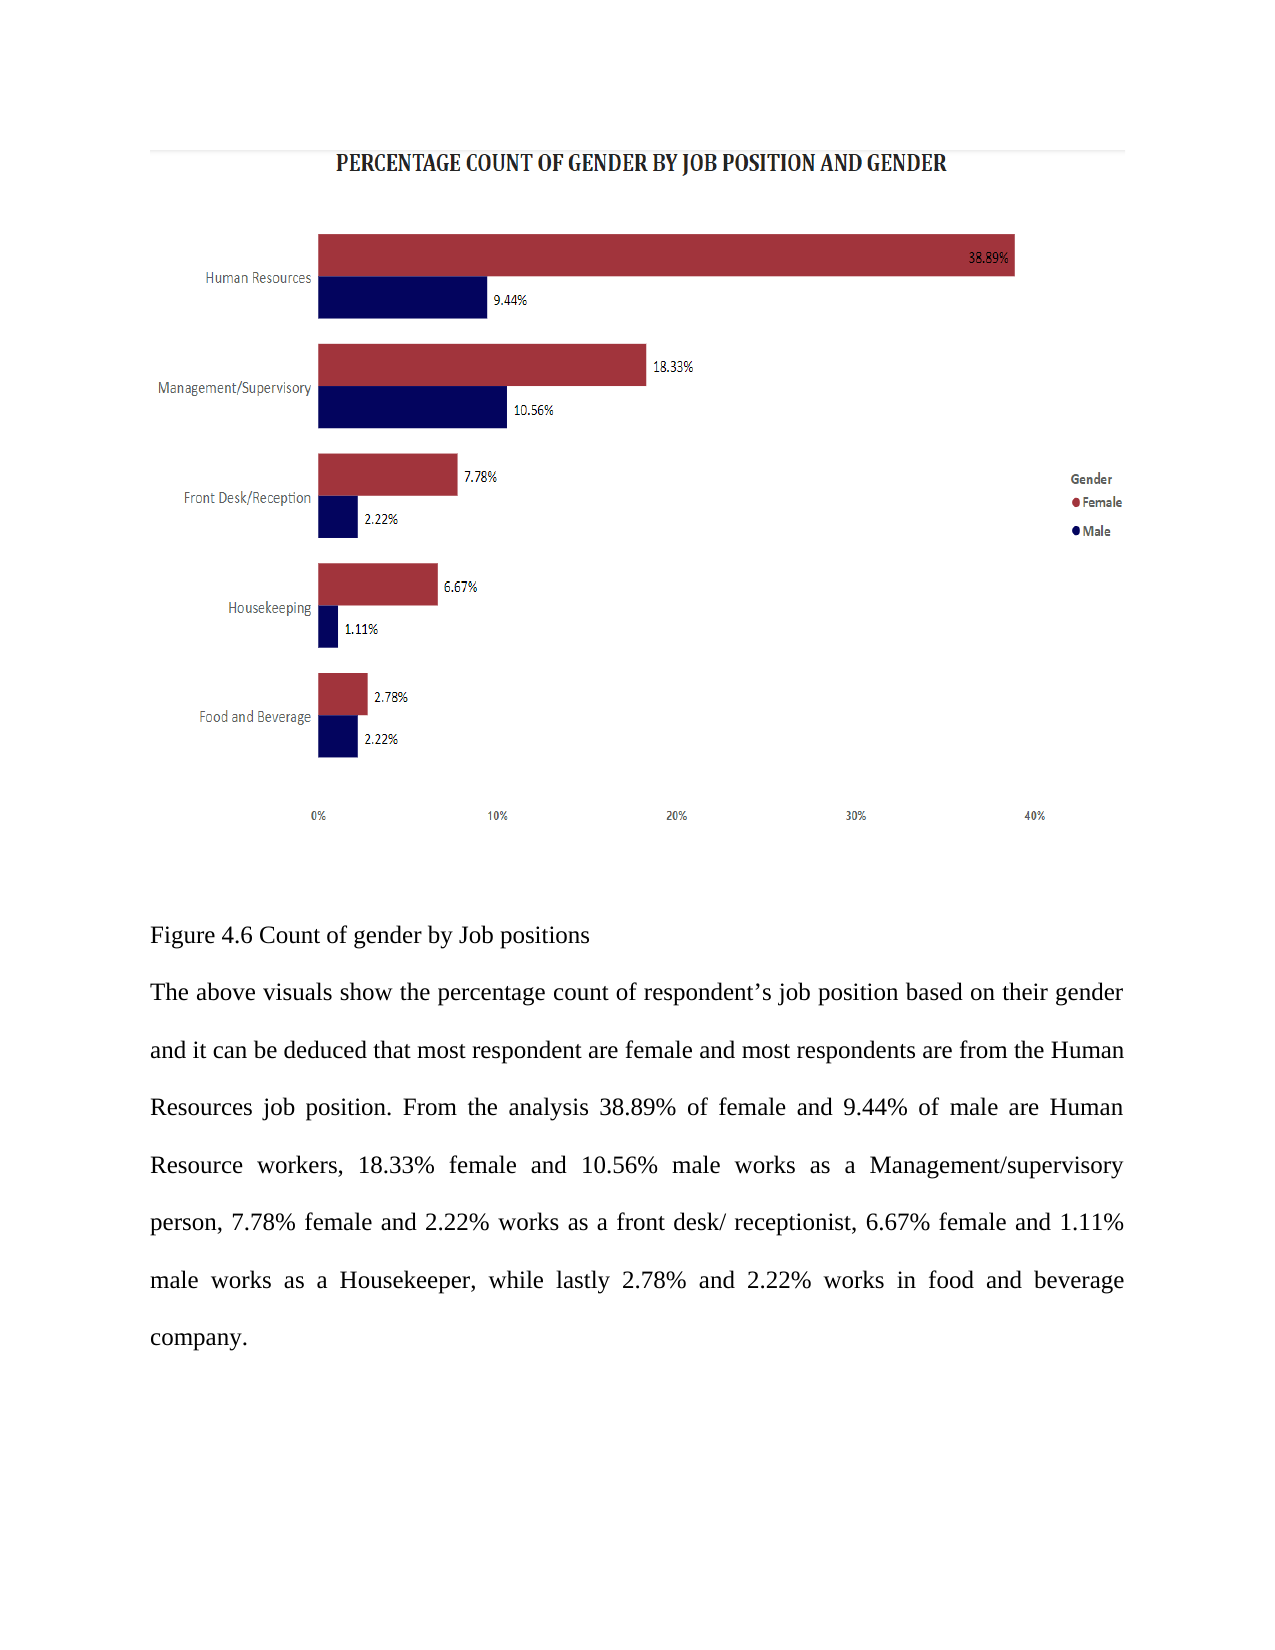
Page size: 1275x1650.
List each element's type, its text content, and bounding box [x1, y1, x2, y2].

text Figure 4.6 Count of gender by Job positions [150, 920, 1125, 948]
text The above visuals show the percentage count of respondent’s job position based on their gender and it can be deduced that most respondent are female and most respondents are from the Human Resources job position. From the analysis 38.89% of female and 9.44% of male are Human Resource workers, 18.33% female and 10.56% male works as a Management/supervisory person, 7.78% female and 2.22% works as a front desk/ receptionist, 6.67% female and 1.11% male works as a Housekeeper, while lastly 2.78% and 2.22% works in food and beverage company. [150, 977, 1125, 1351]
picture [150, 150, 1125, 835]
